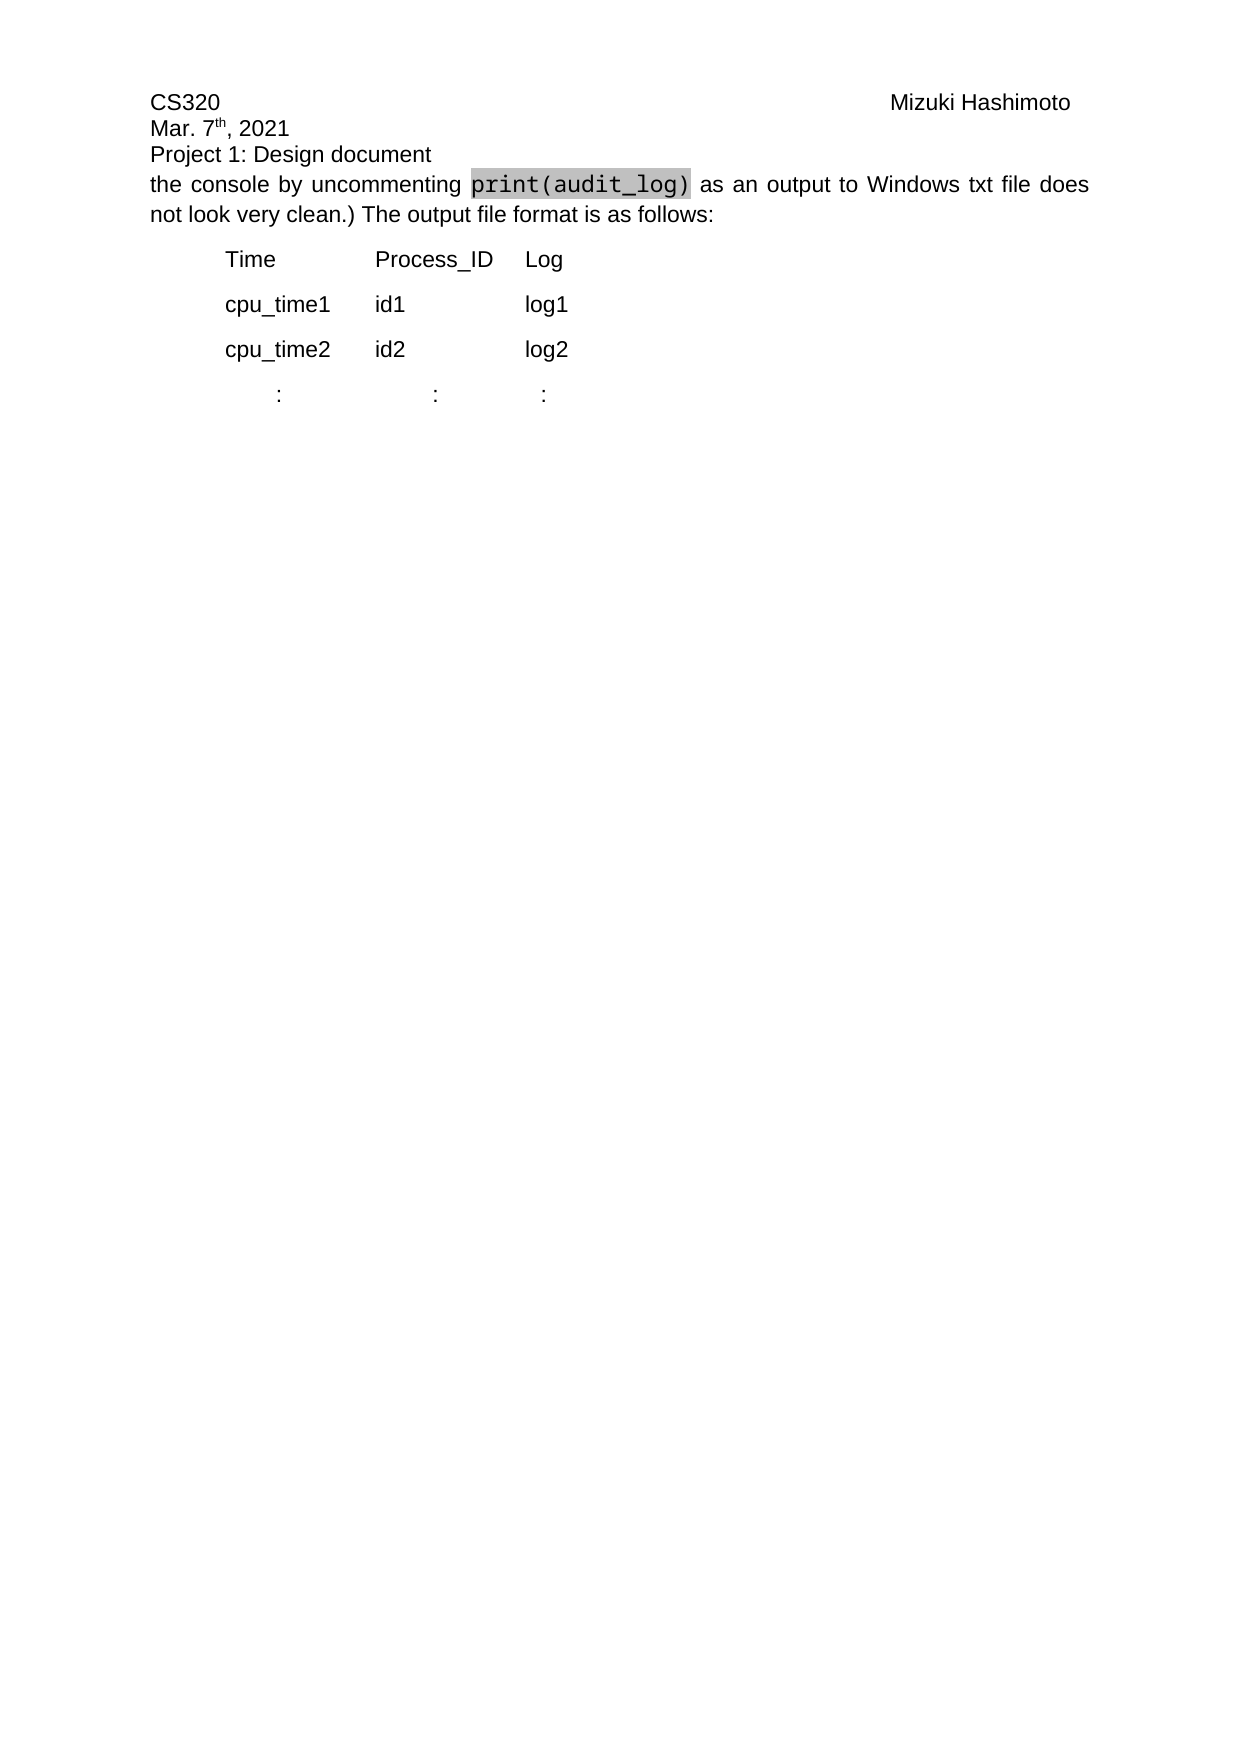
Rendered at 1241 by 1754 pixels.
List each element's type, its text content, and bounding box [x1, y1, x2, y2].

text Time Process_ID Log [150, 246, 1090, 272]
text : : : [150, 381, 1090, 408]
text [150, 168, 1090, 227]
text cpu_time2 id2 log2 [150, 336, 1090, 363]
text cpu_time1 id1 log1 [150, 291, 1090, 318]
